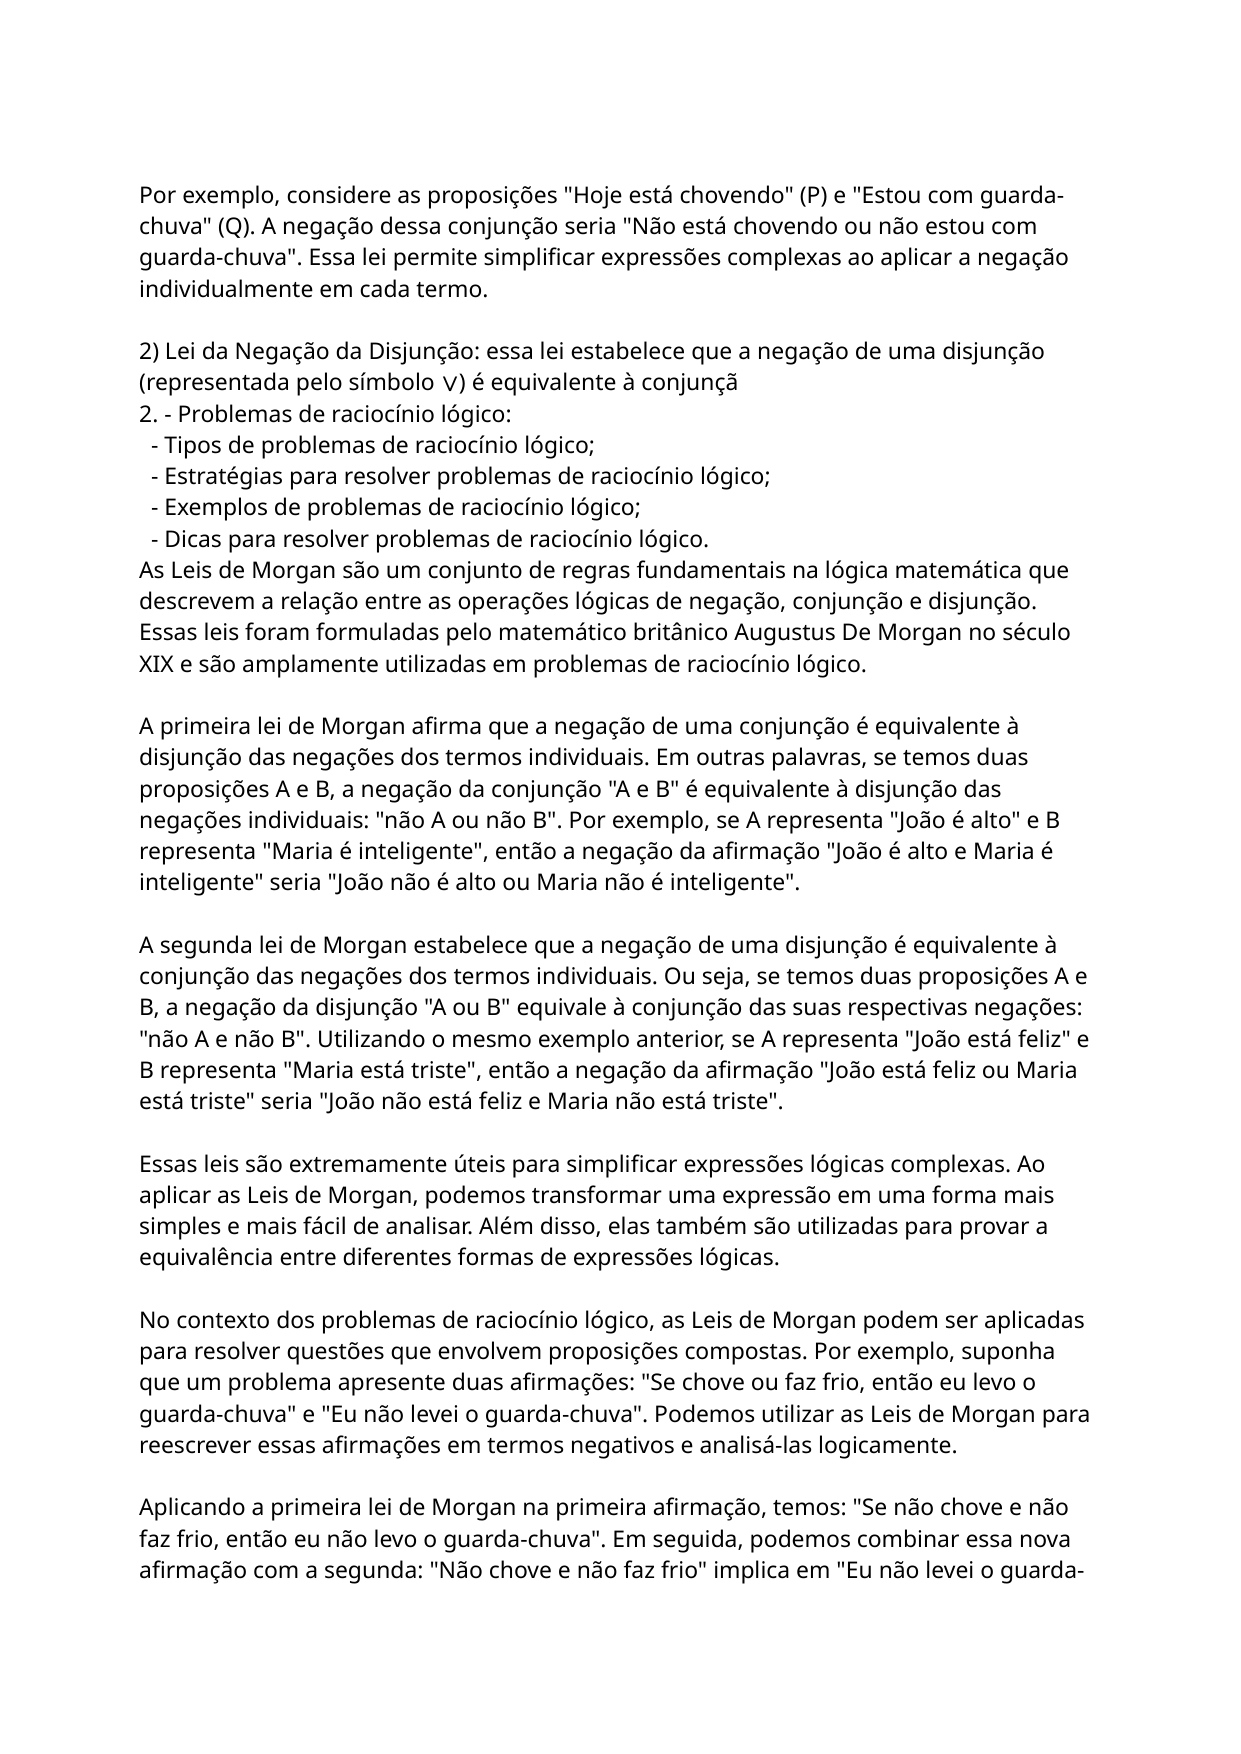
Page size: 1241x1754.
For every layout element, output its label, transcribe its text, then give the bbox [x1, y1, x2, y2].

text As Leis de Morgan são um conjunto de regras fundamentais na lógica matemática que descrevem a relação entre as operações lógicas de negação, conjunção e disjunção. Essas leis foram formuladas pelo matemático britânico Augustus De Morgan no século XIX e são amplamente utilizadas em problemas de raciocínio lógico. [139, 554, 1101, 679]
text Por exemplo, considere as proposições "Hoje está chovendo" (P) e "Estou com guarda-chuva" (Q). A negação dessa conjunção seria "Não está chovendo ou não estou com guarda-chuva". Essa lei permite simplificar expressões complexas ao aplicar a negação individualmente em cada termo. [139, 179, 1101, 304]
text - Dicas para resolver problemas de raciocínio lógico. [139, 523, 1101, 554]
text 2. - Problemas de raciocínio lógico: [139, 398, 1101, 429]
text A primeira lei de Morgan afirma que a negação de uma conjunção é equivalente à disjunção das negações dos termos individuais. Em outras palavras, se temos duas proposições A e B, a negação da conjunção "A e B" é equivalente à disjunção das negações individuais: "não A ou não B". Por exemplo, se A representa "João é alto" e B representa "Maria é inteligente", então a negação da afirmação "João é alto e Maria é inteligente" seria "João não é alto ou Maria não é inteligente". [139, 710, 1101, 898]
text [139, 1491, 1101, 1585]
text - Exemplos de problemas de raciocínio lógico; [139, 491, 1101, 523]
text No contexto dos problemas de raciocínio lógico, as Leis de Morgan podem ser aplicadas para resolver questões que envolvem proposições compostas. Por exemplo, suponha que um problema apresente duas afirmações: "Se chove ou faz frio, então eu levo o guarda-chuva" e "Eu não levei o guarda-chuva". Podemos utilizar as Leis de Morgan para reescrever essas afirmações em termos negativos e analisá-las logicamente. [139, 1304, 1101, 1460]
text A segunda lei de Morgan estabelece que a negação de uma disjunção é equivalente à conjunção das negações dos termos individuais. Ou seja, se temos duas proposições A e B, a negação da disjunção "A ou B" equivale à conjunção das suas respectivas negações: "não A e não B". Utilizando o mesmo exemplo anterior, se A representa "João está feliz" e B representa "Maria está triste", então a negação da afirmação "João está feliz ou Maria está triste" seria "João não está feliz e Maria não está triste". [139, 929, 1101, 1116]
text 2) Lei da Negação da Disjunção: essa lei estabelece que a negação de uma disjunção (representada pelo símbolo ∨) é equivalente à conjunçã [139, 335, 1101, 398]
text - Tipos de problemas de raciocínio lógico; [139, 429, 1101, 460]
text Essas leis são extremamente úteis para simplificar expressões lógicas complexas. Ao aplicar as Leis de Morgan, podemos transformar uma expressão em uma forma mais simples e mais fácil de analisar. Além disso, elas também são utilizadas para provar a equivalência entre diferentes formas de expressões lógicas. [139, 1148, 1101, 1273]
text - Estratégias para resolver problemas de raciocínio lógico; [139, 460, 1101, 491]
